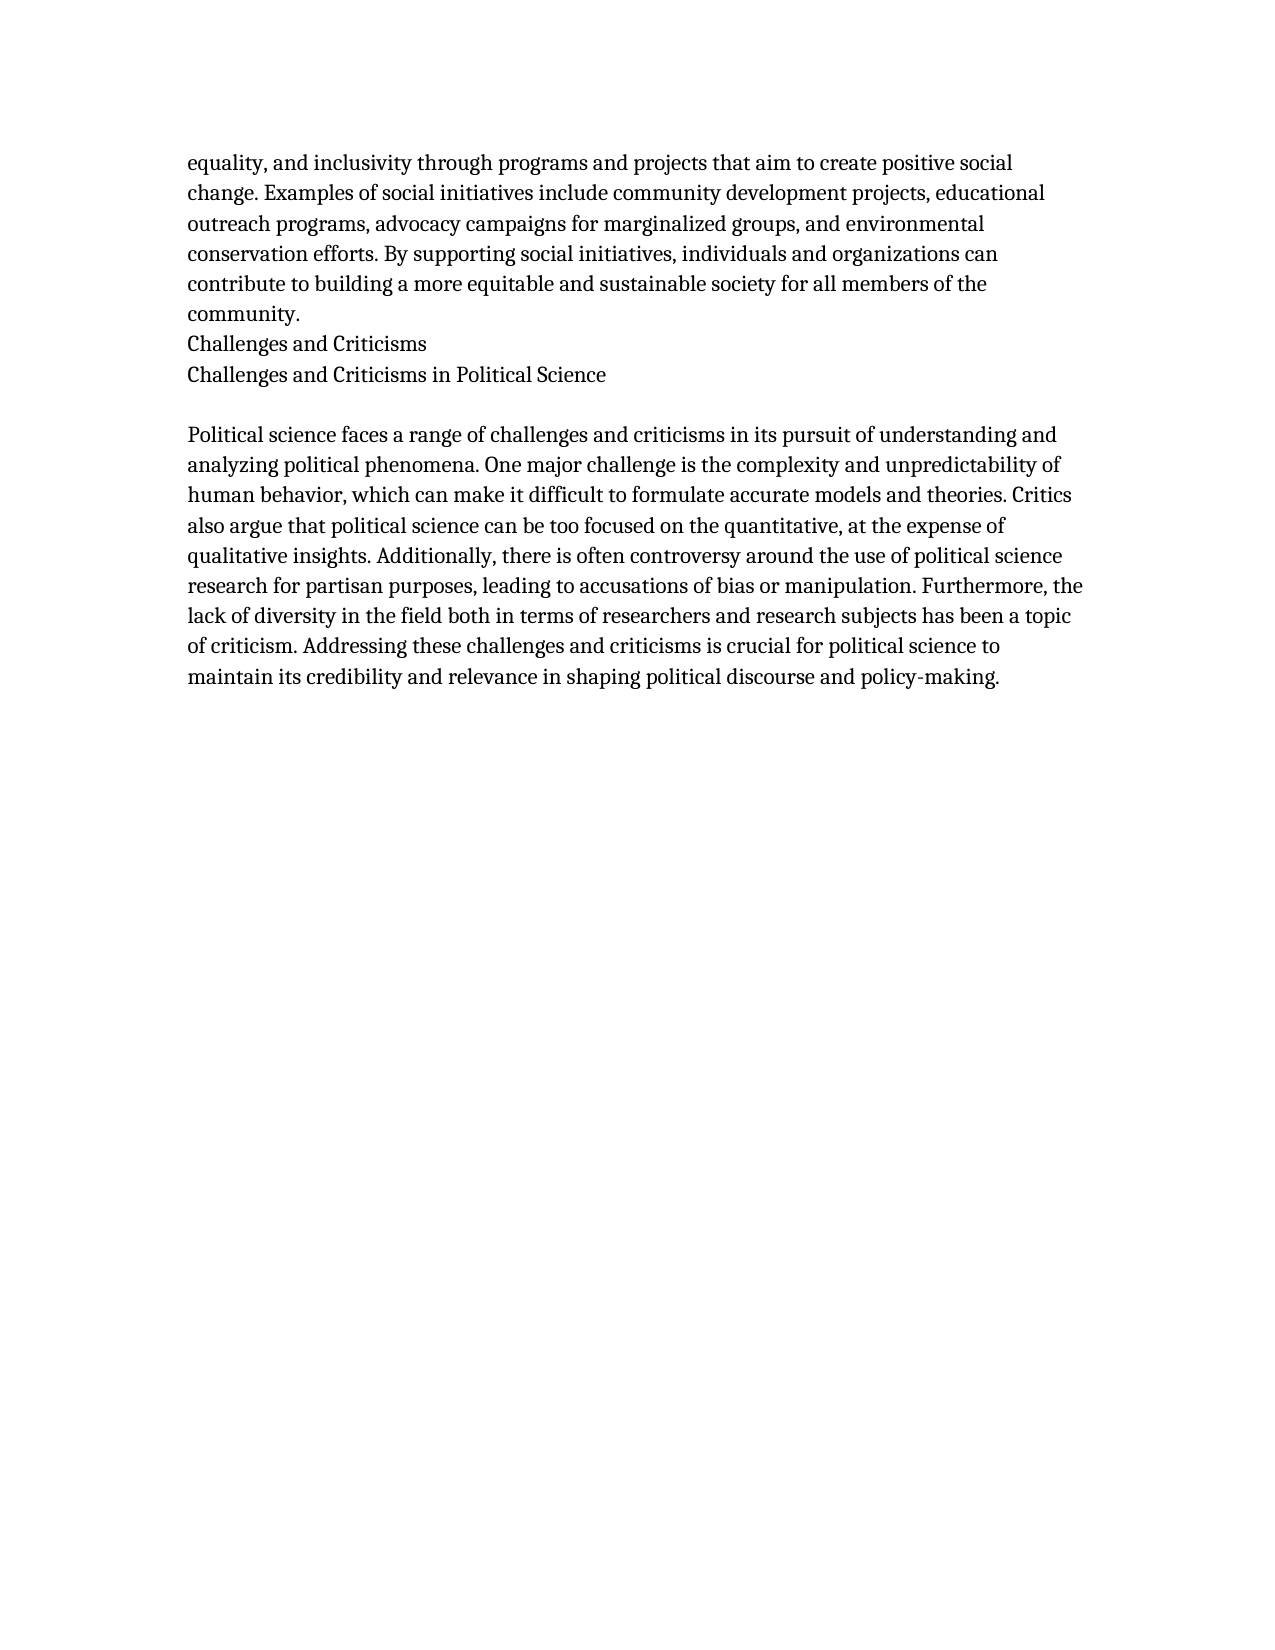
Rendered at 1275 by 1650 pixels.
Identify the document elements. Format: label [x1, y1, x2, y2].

text [187, 150, 1087, 720]
